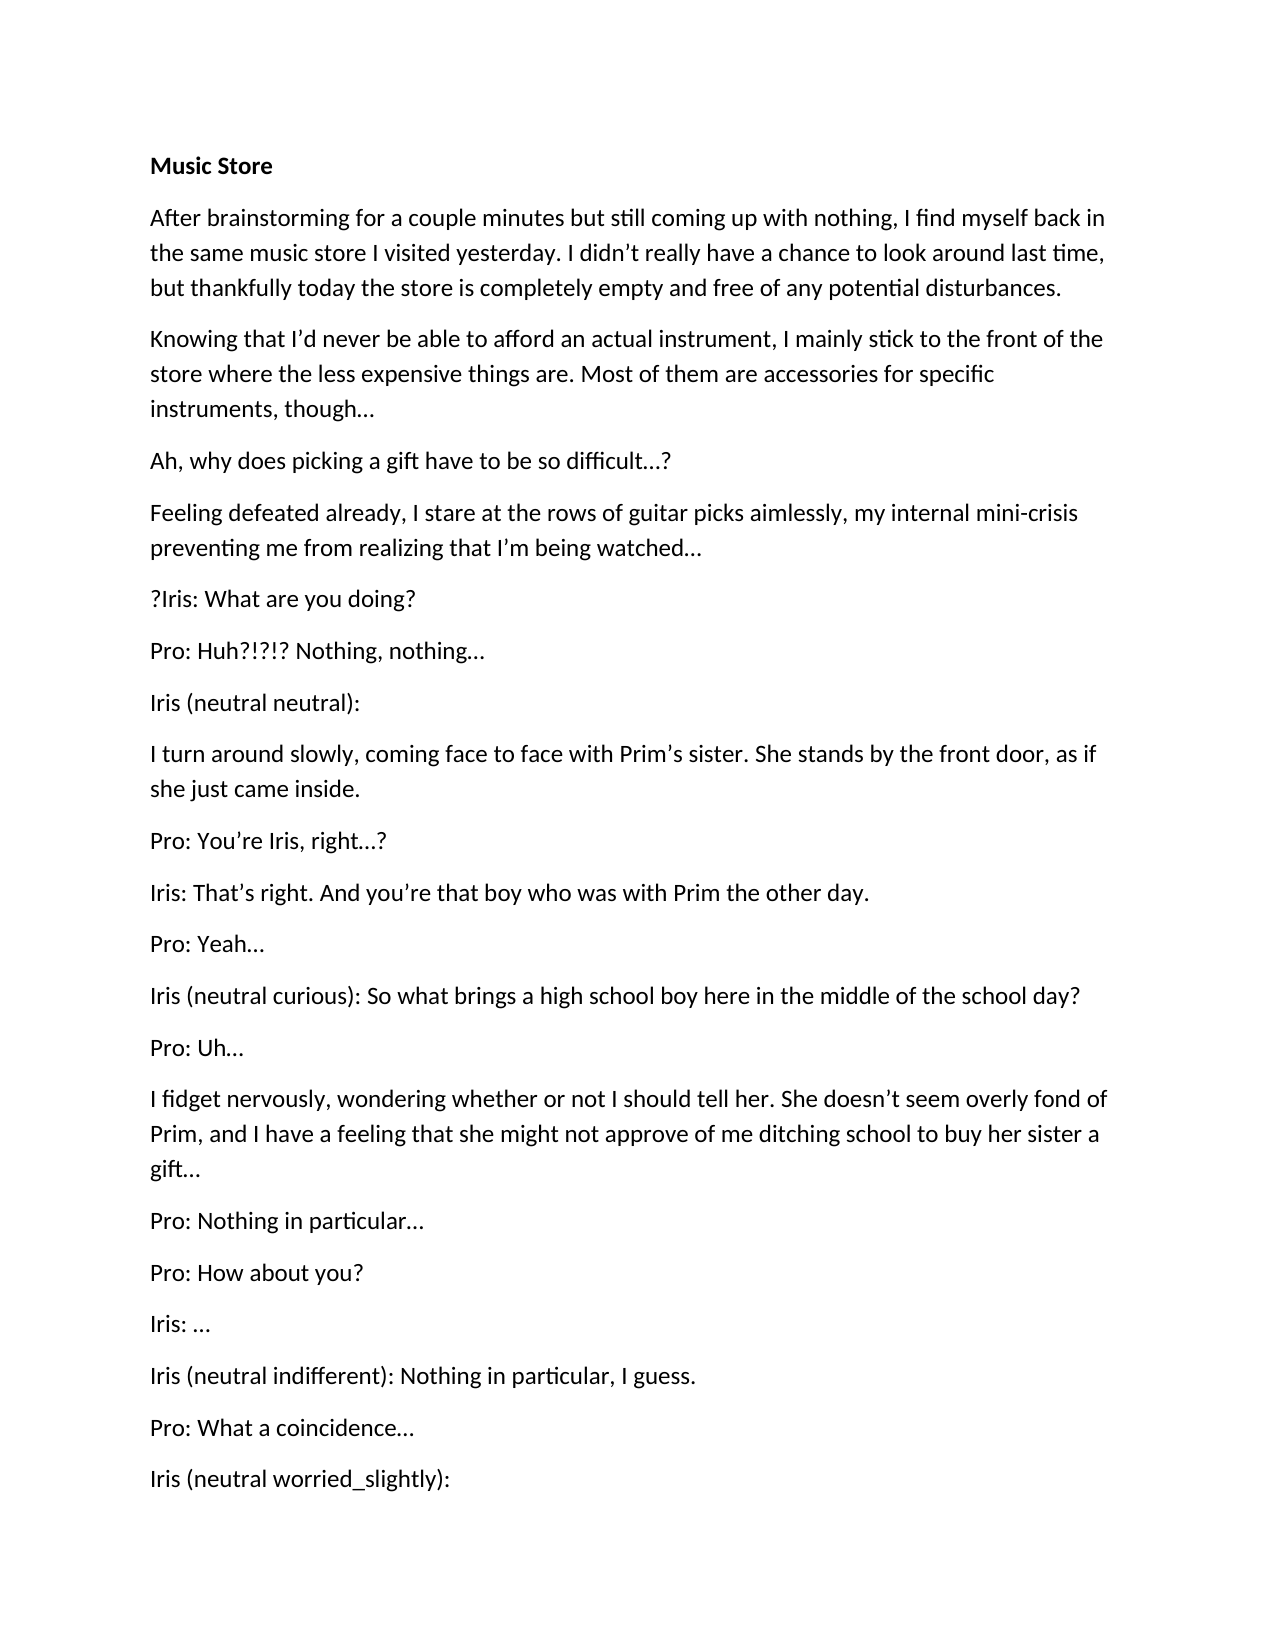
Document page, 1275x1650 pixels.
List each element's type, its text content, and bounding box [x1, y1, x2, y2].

text Pro: Huh?!?!? Nothing, nothing… [150, 635, 1125, 666]
text Pro: Uh… [150, 1032, 1125, 1062]
text Iris: That’s right. And you’re that boy who was with Prim the other day. [150, 877, 1125, 907]
text Pro: You’re Iris, right…? [150, 825, 1125, 856]
text I fidget nervously, wondering whether or not I should tell her. She doesn’t seem overly fond of Prim, and I have a feeling that she might not approve of me ditching school to buy her sister a gift… [150, 1083, 1125, 1184]
text ?Iris: What are you doing? [150, 583, 1125, 614]
text Ah, why does picking a gift have to be so difficult…? [150, 445, 1125, 476]
text Pro: Yeah… [150, 928, 1125, 959]
text Iris (neutral indifferent): Nothing in particular, I guess. [150, 1360, 1125, 1391]
text Iris (neutral curious): So what brings a high school boy here in the middle of the school day? [150, 980, 1125, 1011]
text Pro: How about you? [150, 1257, 1125, 1287]
text Music Store [150, 150, 1125, 181]
text Pro: What a coincidence… [150, 1412, 1125, 1442]
text Iris (neutral worried_slightly): [150, 1463, 1125, 1494]
text I turn around slowly, coming face to face with Prim’s sister. She stands by the front door, as if she just came inside. [150, 738, 1125, 804]
text Feeling defeated already, I stare at the rows of guitar picks aimlessly, my internal mini-crisis preventing me from realizing that I’m being watched… [150, 497, 1125, 562]
text Iris (neutral neutral): [150, 687, 1125, 717]
text Pro: Nothing in particular… [150, 1205, 1125, 1236]
text After brainstorming for a couple minutes but still coming up with nothing, I find myself back in the same music store I visited yesterday. I didn’t really have a chance to look around last time, but thankfully today the store is completely empty and free of any potential disturbances. [150, 202, 1125, 302]
text Iris: … [150, 1308, 1125, 1339]
text Knowing that I’d never be able to afford an actual instrument, I mainly stick to the front of the store where the less expensive things are. Most of them are accessories for specific instruments, though… [150, 323, 1125, 424]
